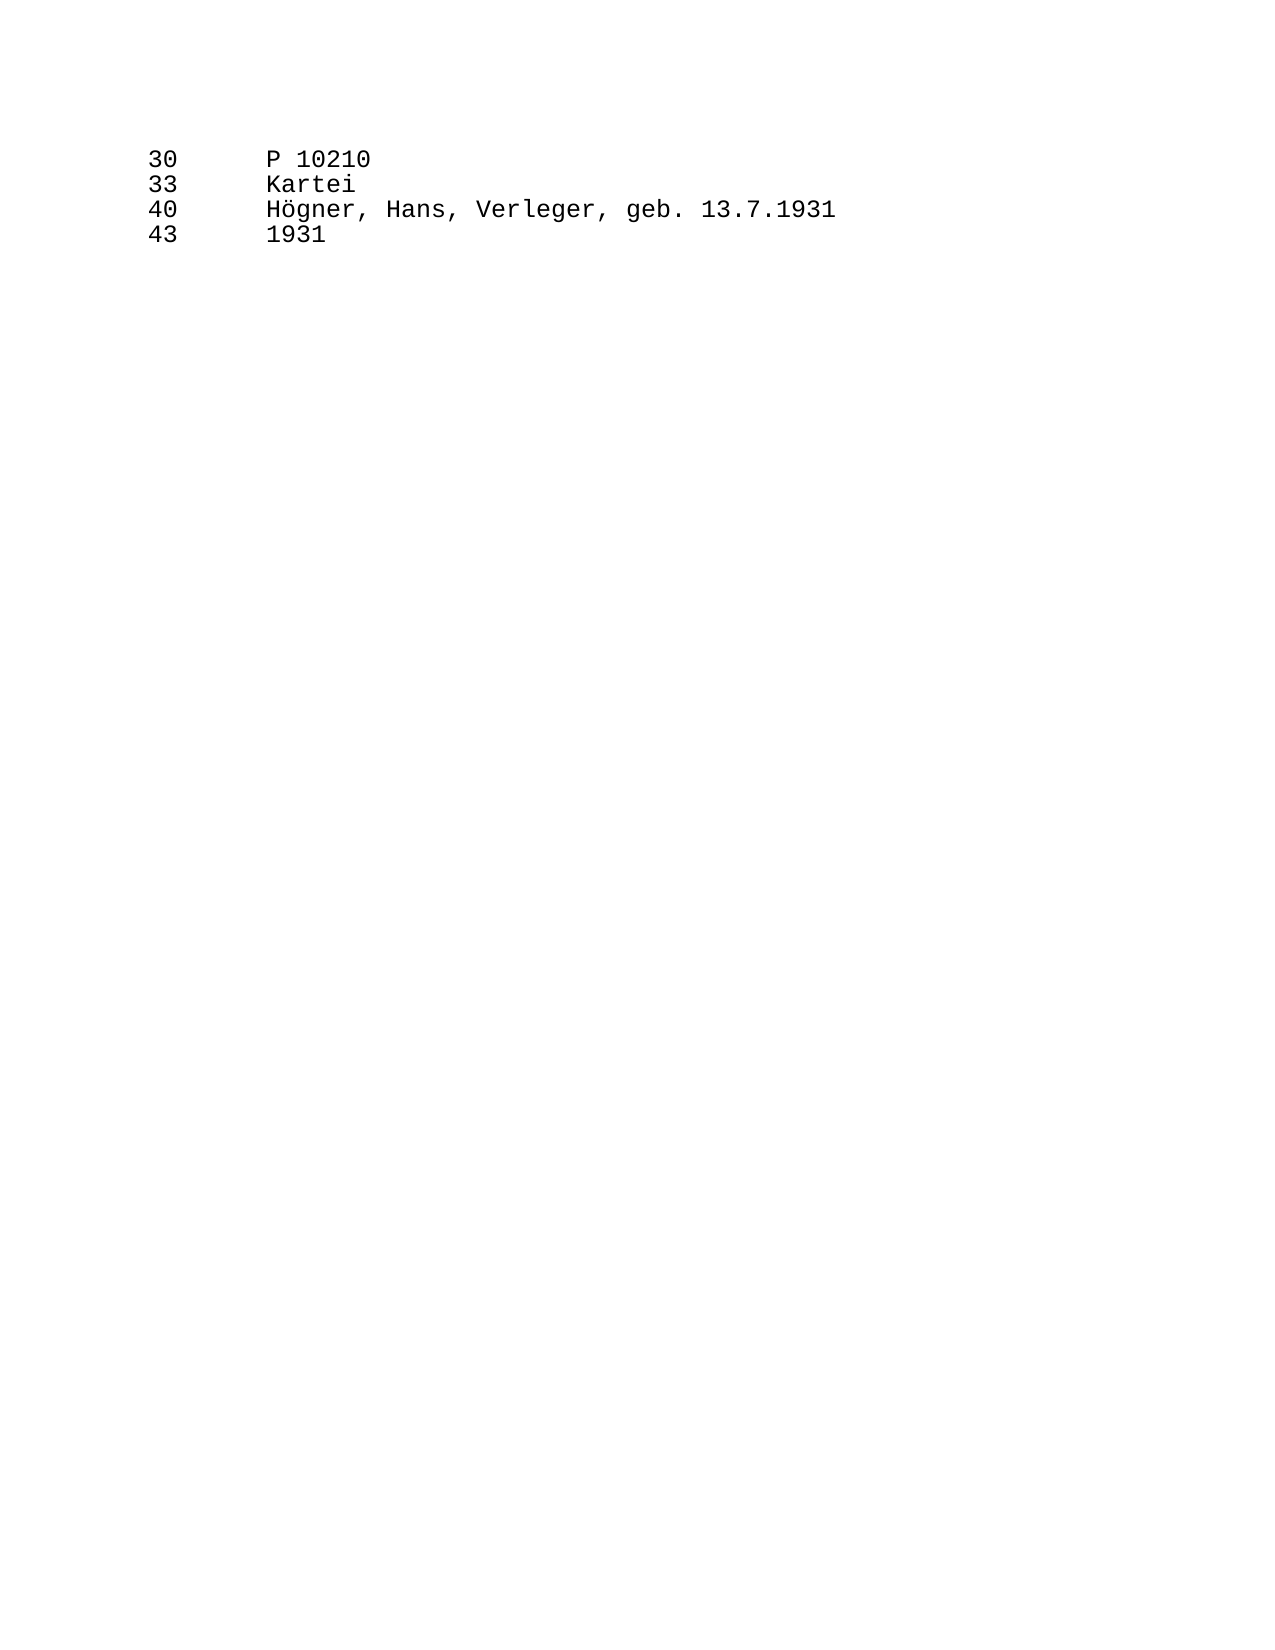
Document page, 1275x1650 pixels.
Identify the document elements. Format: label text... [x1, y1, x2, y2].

text 40 p[1{Högner}, 2{Hans}, 5{Verleger}, 7{geb. 13.7.1931}]p [148, 198, 1127, 223]
text 33 Kartei [148, 173, 1127, 198]
text 30 P 10210 [148, 148, 1127, 173]
text 43 1931 [148, 223, 1127, 248]
